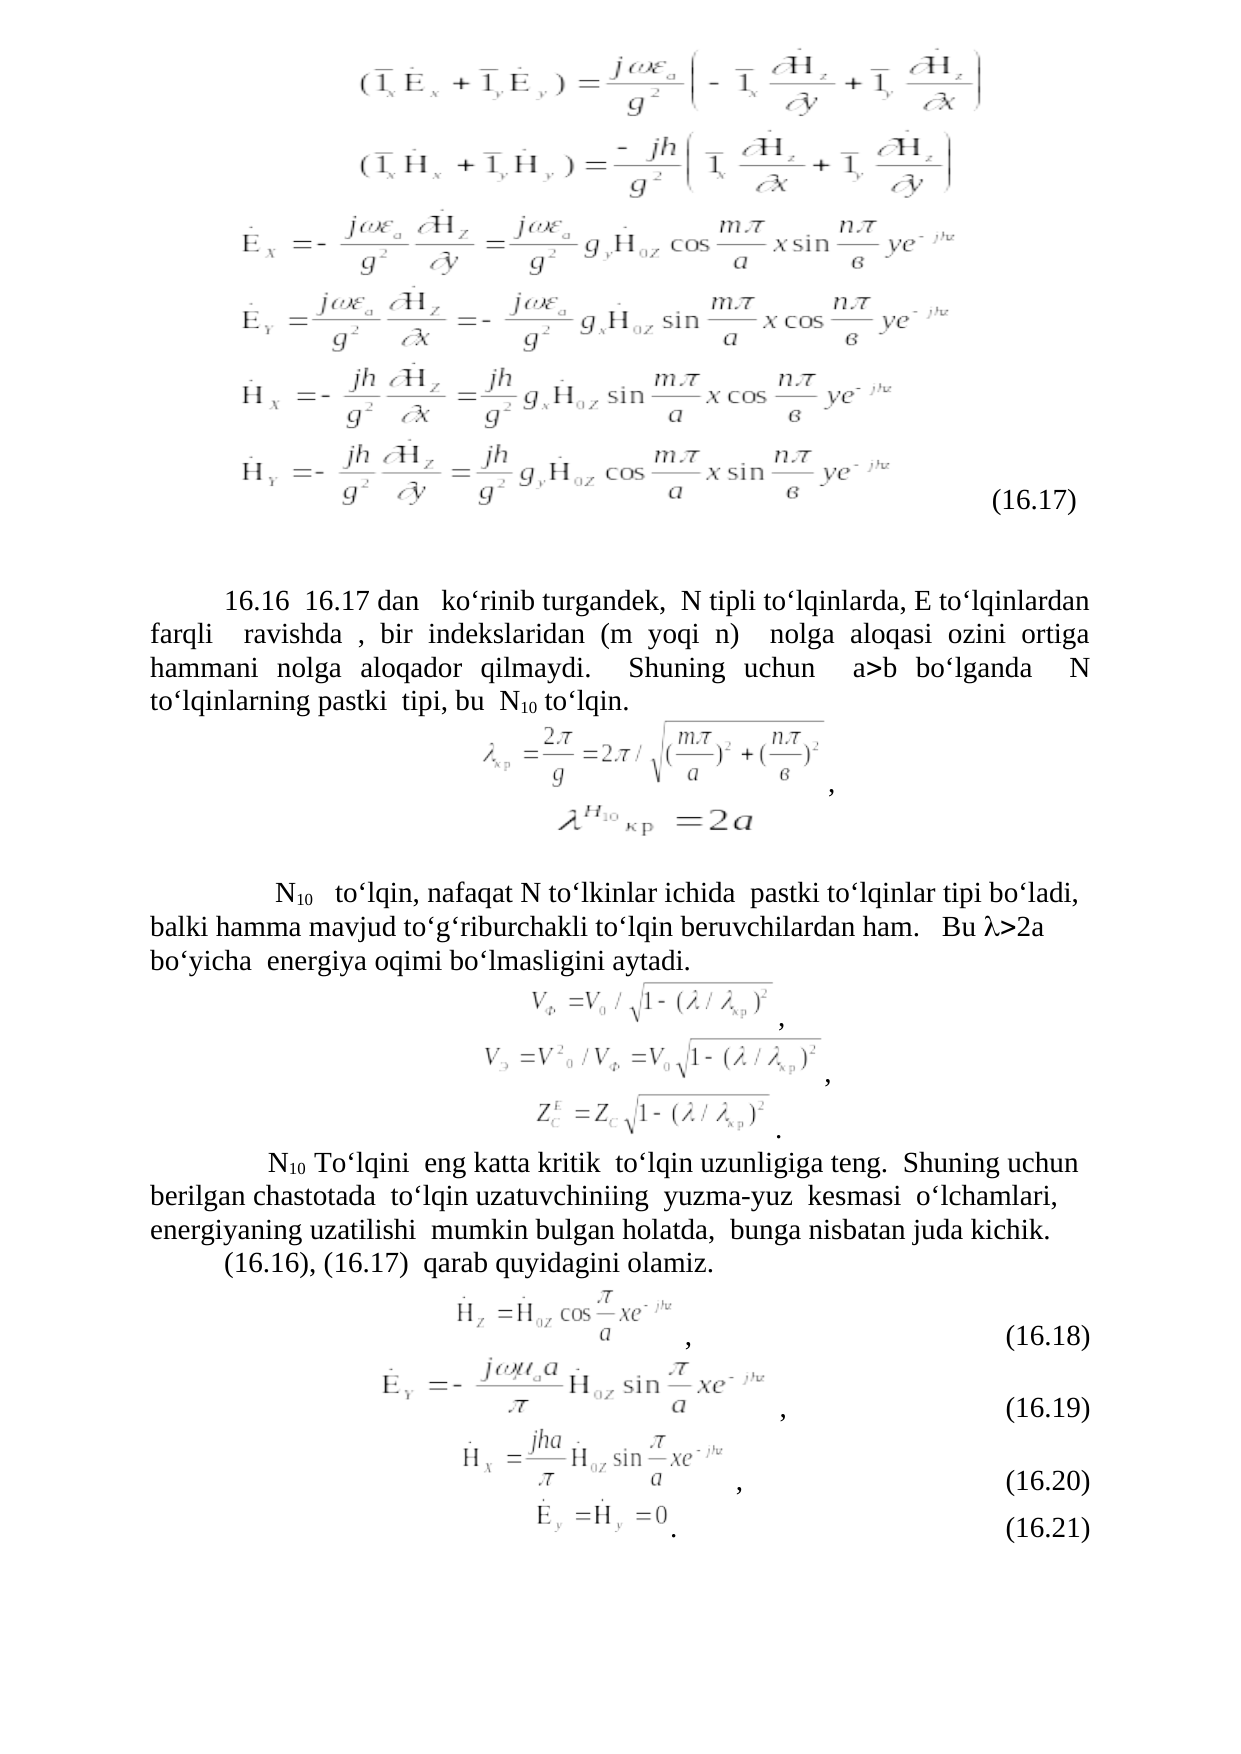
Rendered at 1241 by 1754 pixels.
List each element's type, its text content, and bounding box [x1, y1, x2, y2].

text N10 To‘lqini eng katta kritik to‘lqin uzunligiga teng. Shuning uchun berilgan chastotada to‘lqin uzatuvchiniing yuzma-yuz kesmasi o‘lchamlari, energiyaning uzatilishi mumkin bulgan holatda, bunga nisbatan juda kichik. [150, 1145, 1090, 1246]
text , [150, 717, 1090, 798]
text , [150, 976, 1090, 1032]
text . (16.21) [150, 1497, 1090, 1544]
text . [150, 1089, 1090, 1145]
text (16.17) [150, 206, 1090, 516]
text , (16.18) [150, 1279, 1090, 1352]
text , (16.19) [150, 1352, 1090, 1424]
text N10 to‘lqin, nafaqat N to‘lkinlar ichida pastki to‘lqinlar tipi bo‘ladi, balki hamma mavjud to‘g‘riburchakli to‘lqin beruvchilardan ham. Bu a bo‘yicha energiya oqimi bo‘lmasligini aytadi. [150, 876, 1090, 976]
text , [150, 1032, 1090, 1089]
text (16.16), (16.17) qarab quyidagini olamiz. [150, 1246, 1090, 1279]
text 16.16 16.17 dan ko‘rinib turgandek, N tipli to‘lqinlarda, E to‘lqinlardan farqli ravishda , bir indekslaridan (m yoqi n) nolga aloqasi ozini ortiga hammani nolga aloqador qilmaydi. Shuning uchun ab bo‘lganda N to‘lqinlarning pastki tipi, bu N10 to‘lqin. [150, 583, 1090, 717]
text , (16.20) [150, 1424, 1090, 1497]
